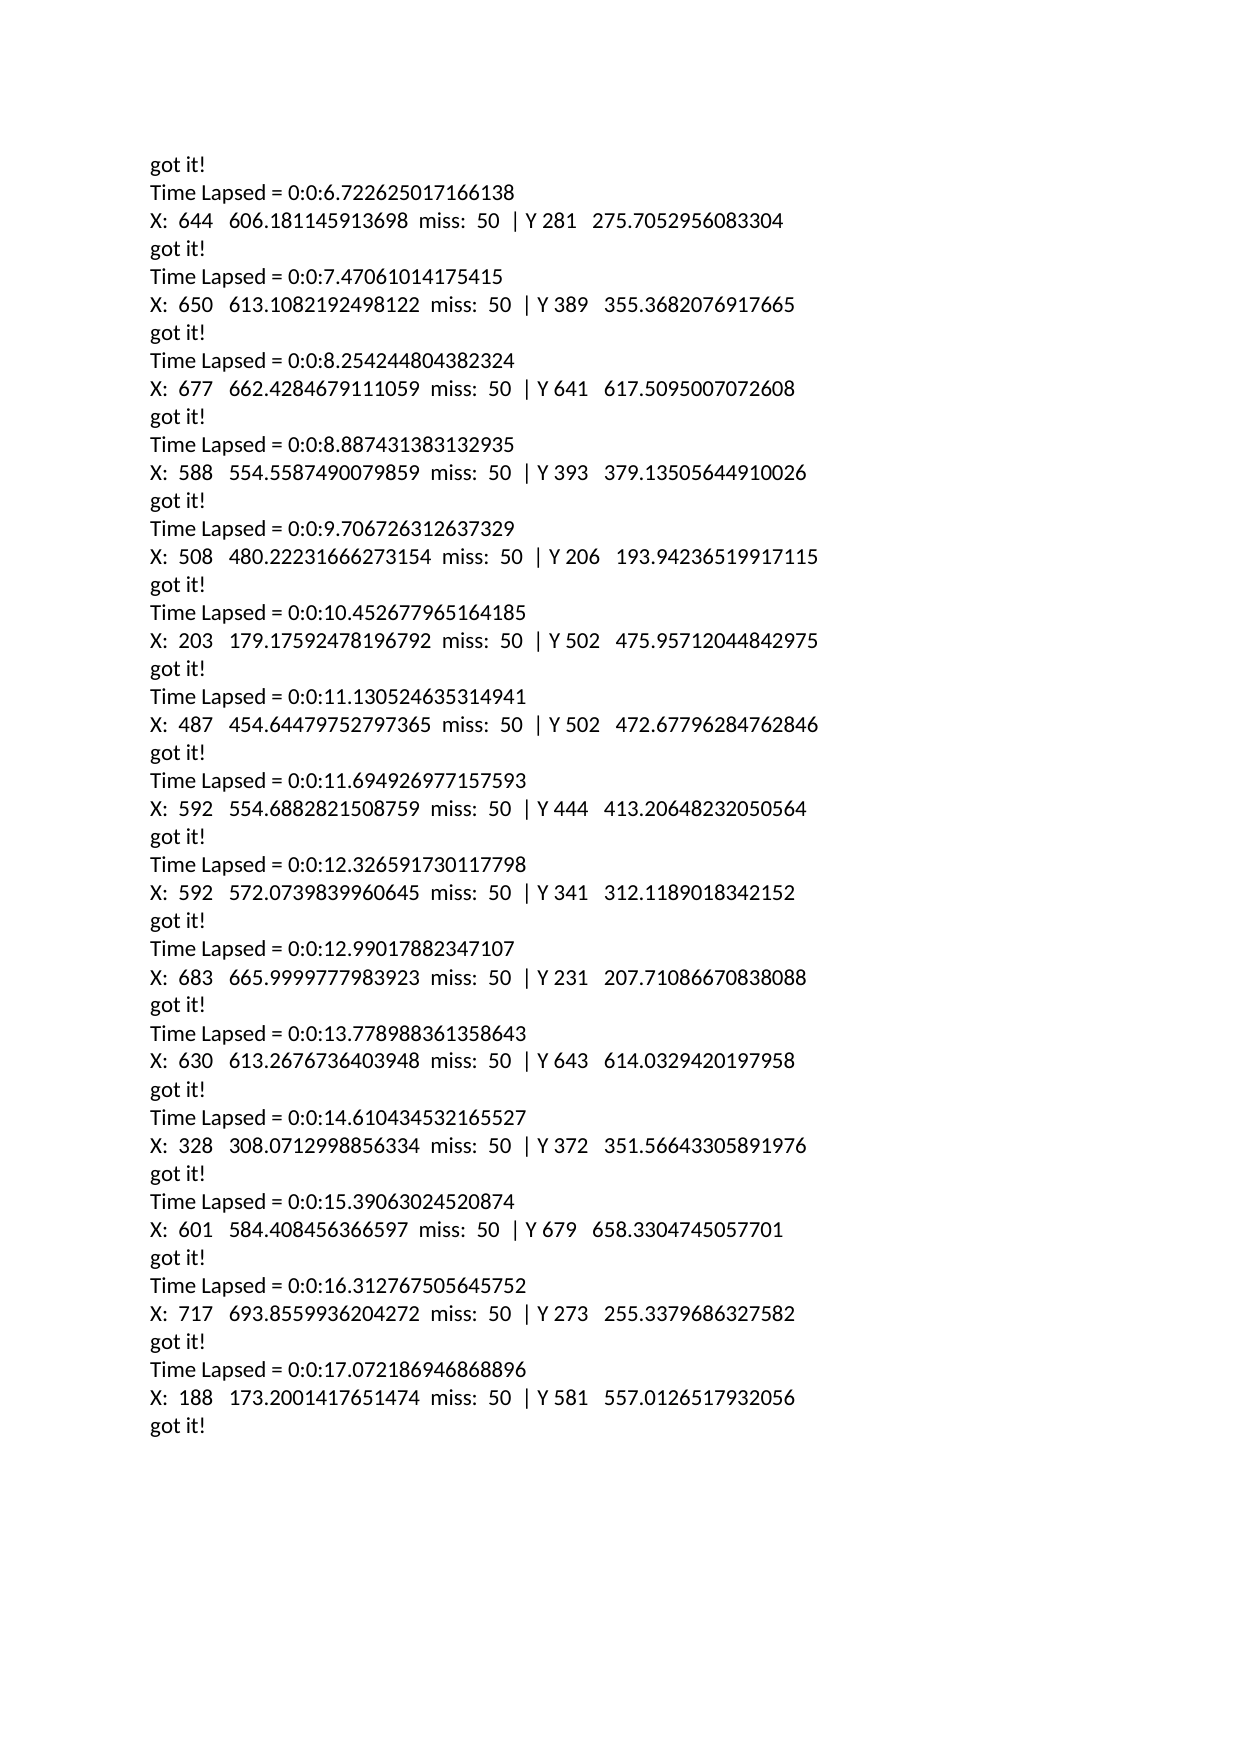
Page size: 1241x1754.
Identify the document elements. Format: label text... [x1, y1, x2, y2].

text got it! [150, 1327, 1090, 1355]
text got it! [150, 738, 1090, 766]
text got it! [150, 234, 1090, 262]
text X: 644 606.181145913698 miss: 50 | Y 281 275.7052956083304 [150, 206, 1090, 234]
text got it! [150, 150, 1090, 178]
text got it! [150, 654, 1090, 682]
text Time Lapsed = 0:0:9.706726312637329 [150, 514, 1090, 542]
text X: 717 693.8559936204272 miss: 50 | Y 273 255.3379686327582 [150, 1299, 1090, 1327]
text X: 630 613.2676736403948 miss: 50 | Y 643 614.0329420197958 [150, 1047, 1090, 1075]
text Time Lapsed = 0:0:6.722625017166138 [150, 178, 1090, 206]
text got it! [150, 570, 1090, 598]
text X: 592 554.6882821508759 miss: 50 | Y 444 413.20648232050564 [150, 794, 1090, 822]
text X: 683 665.9999777983923 miss: 50 | Y 231 207.71086670838088 [150, 963, 1090, 991]
text X: 203 179.17592478196792 miss: 50 | Y 502 475.95712044842975 [150, 626, 1090, 654]
text X: 650 613.1082192498122 miss: 50 | Y 389 355.3682076917665 [150, 290, 1090, 318]
text got it! [150, 486, 1090, 514]
text Time Lapsed = 0:0:12.326591730117798 [150, 851, 1090, 878]
text Time Lapsed = 0:0:11.694926977157593 [150, 766, 1090, 794]
text got it! [150, 1159, 1090, 1187]
text got it! [150, 907, 1090, 934]
text got it! [150, 1075, 1090, 1103]
text X: 508 480.22231666273154 miss: 50 | Y 206 193.94236519917115 [150, 542, 1090, 570]
text Time Lapsed = 0:0:8.887431383132935 [150, 430, 1090, 458]
text Time Lapsed = 0:0:15.39063024520874 [150, 1187, 1090, 1215]
text Time Lapsed = 0:0:11.130524635314941 [150, 682, 1090, 710]
text X: 601 584.408456366597 miss: 50 | Y 679 658.3304745057701 [150, 1215, 1090, 1243]
text Time Lapsed = 0:0:8.254244804382324 [150, 346, 1090, 374]
text Time Lapsed = 0:0:16.312767505645752 [150, 1271, 1090, 1299]
text X: 487 454.64479752797365 miss: 50 | Y 502 472.67796284762846 [150, 710, 1090, 738]
text Time Lapsed = 0:0:17.072186946868896 [150, 1355, 1090, 1383]
text Time Lapsed = 0:0:7.47061014175415 [150, 262, 1090, 290]
text got it! [150, 318, 1090, 346]
text got it! [150, 1243, 1090, 1271]
text Time Lapsed = 0:0:12.99017882347107 [150, 934, 1090, 963]
text X: 677 662.4284679111059 miss: 50 | Y 641 617.5095007072608 [150, 374, 1090, 402]
text got it! [150, 822, 1090, 851]
text Time Lapsed = 0:0:14.610434532165527 [150, 1103, 1090, 1131]
text Time Lapsed = 0:0:13.778988361358643 [150, 1019, 1090, 1047]
text got it! [150, 402, 1090, 430]
text got it! [150, 1411, 1090, 1439]
text X: 592 572.0739839960645 miss: 50 | Y 341 312.1189018342152 [150, 878, 1090, 907]
text X: 588 554.5587490079859 miss: 50 | Y 393 379.13505644910026 [150, 458, 1090, 486]
text Time Lapsed = 0:0:10.452677965164185 [150, 598, 1090, 626]
text X: 188 173.2001417651474 miss: 50 | Y 581 557.0126517932056 [150, 1383, 1090, 1411]
text X: 328 308.0712998856334 miss: 50 | Y 372 351.56643305891976 [150, 1131, 1090, 1159]
text got it! [150, 991, 1090, 1019]
